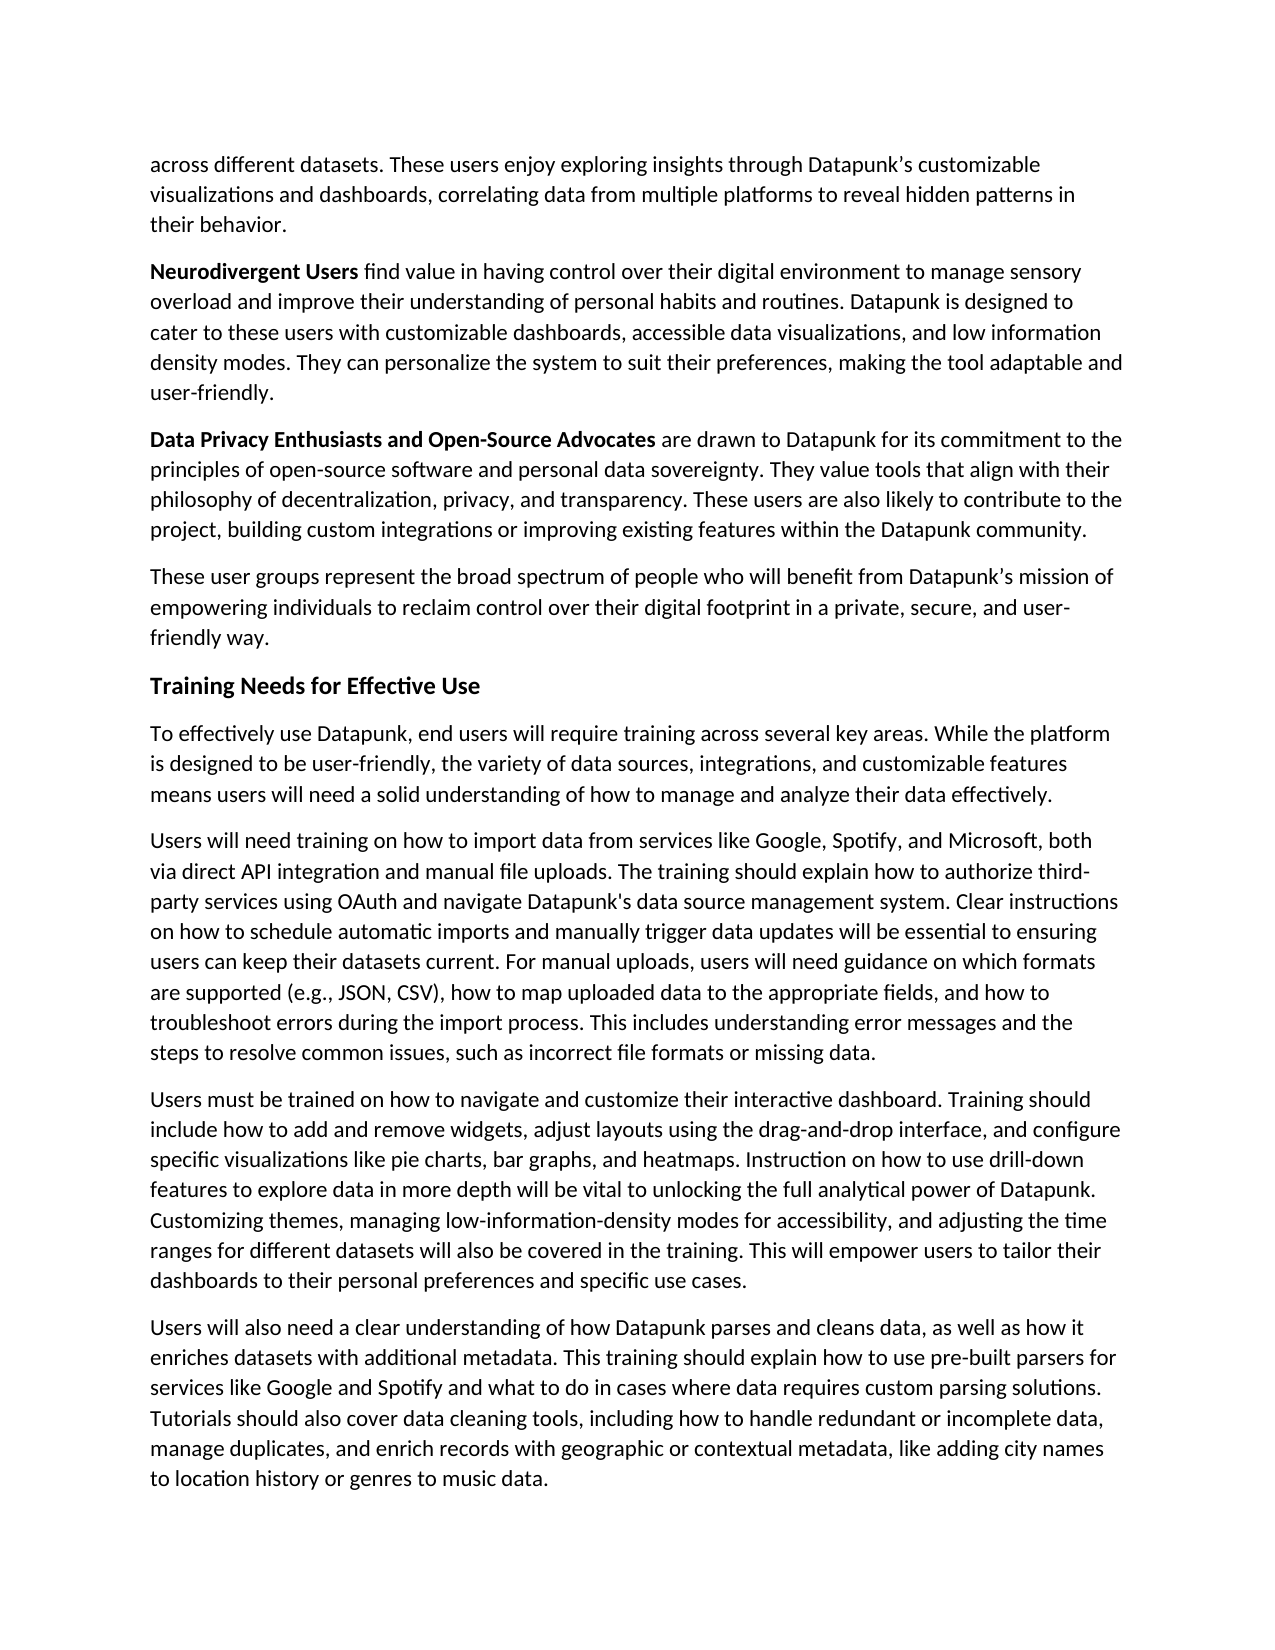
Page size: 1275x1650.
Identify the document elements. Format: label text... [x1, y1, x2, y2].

text Users will also need a clear understanding of how Datapunk parses and cleans data, as well as how it enriches datasets with additional metadata. This training should explain how to use pre-built parsers for services like Google and Spotify and what to do in cases where data requires custom parsing solutions. Tutorials should also cover data cleaning tools, including how to handle redundant or incomplete data, manage duplicates, and enrich records with geographic or contextual metadata, like adding city names to location history or genres to music data. [150, 1313, 1125, 1492]
text Users will need training on how to import data from services like Google, Spotify, and Microsoft, both via direct API integration and manual file uploads. The training should explain how to authorize third-party services using OAuth and navigate Datapunk's data source management system. Clear instructions on how to schedule automatic imports and manually trigger data updates will be essential to ensuring users can keep their datasets current. For manual uploads, users will need guidance on which formats are supported (e.g., JSON, CSV), how to map uploaded data to the appropriate fields, and how to troubleshoot errors during the import process. This includes understanding error messages and the steps to resolve common issues, such as incorrect file formats or missing data. [150, 827, 1125, 1066]
text To effectively use Datapunk, end users will require training across several key areas. While the platform is designed to be user-friendly, the variety of data sources, integrations, and customizable features means users will need a solid understanding of how to manage and analyze their data effectively. [150, 719, 1125, 808]
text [150, 150, 1125, 238]
text Data Privacy Enthusiasts and Open-Source Advocates are drawn to Datapunk for its commitment to the principles of open-source software and personal data sovereignty. They value tools that align with their philosophy of decentralization, privacy, and transparency. These users are also likely to contribute to the project, building custom integrations or improving existing features within the Datapunk community. [150, 425, 1125, 544]
text Users must be trained on how to navigate and customize their interactive dashboard. Training should include how to add and remove widgets, adjust layouts using the drag-and-drop interface, and configure specific visualizations like pie charts, bar graphs, and heatmaps. Instruction on how to use drill-down features to explore data in more depth will be vital to unlocking the full analytical power of Datapunk. Customizing themes, managing low-information-density modes for accessibility, and adjusting the time ranges for different datasets will also be covered in the training. This will empower users to tailor their dashboards to their personal preferences and specific use cases. [150, 1085, 1125, 1294]
text Neurodivergent Users find value in having control over their digital environment to manage sensory overload and improve their understanding of personal habits and routines. Datapunk is designed to cater to these users with customizable dashboards, accessible data visualizations, and low information density modes. They can personalize the system to suit their preferences, making the tool adaptable and user-friendly. [150, 257, 1125, 406]
text Training Needs for Effective Use [150, 670, 1125, 700]
text These user groups represent the broad spectrum of people who will benefit from Datapunk’s mission of empowering individuals to reclaim control over their digital footprint in a private, secure, and user-friendly way. [150, 562, 1125, 651]
